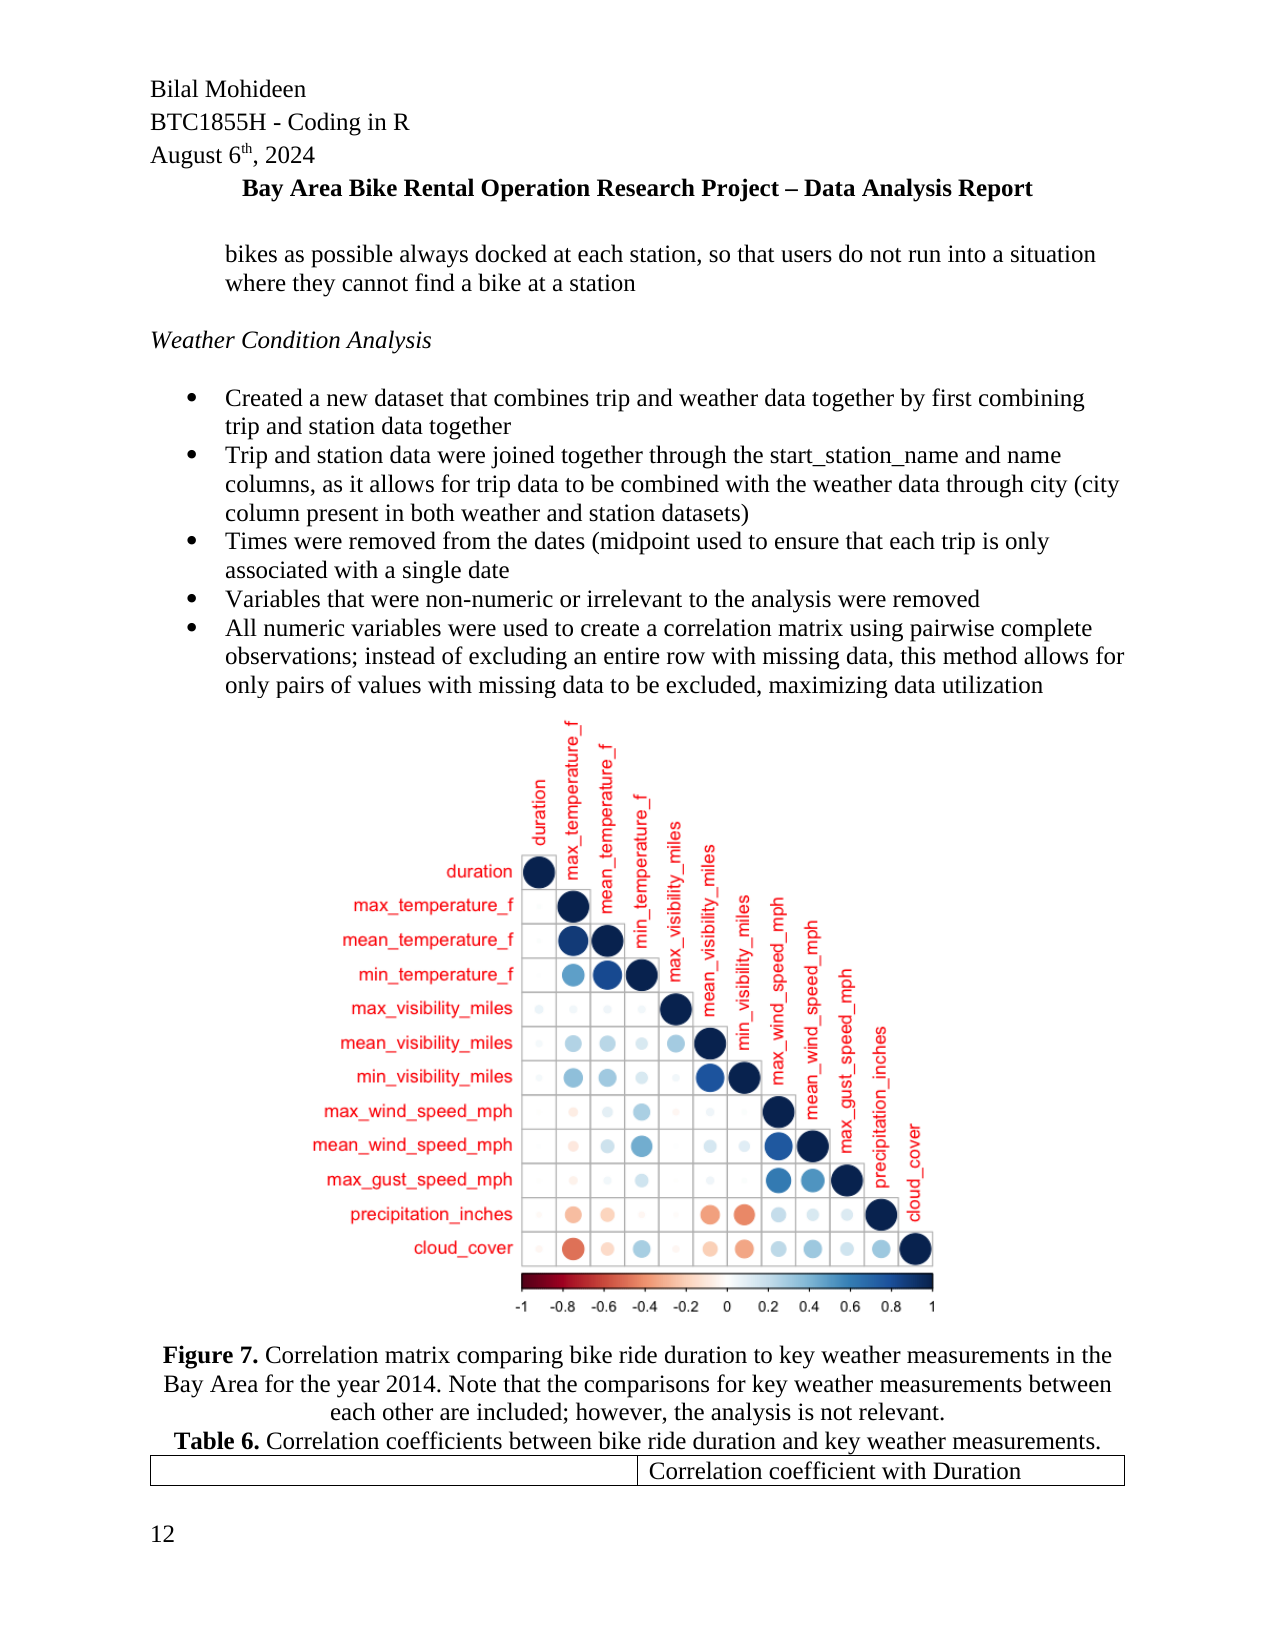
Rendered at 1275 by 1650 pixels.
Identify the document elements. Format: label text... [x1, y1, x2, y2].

picture [216, 698, 1059, 1340]
list Times were removed from the dates (midpoint used to ensure that each trip is only associated with a single date [187, 526, 1125, 584]
text Weather Condition Analysis [150, 325, 1125, 354]
list Trip and station data were joined together through the start_station_name and name columns, as it allows for trip data to be combined with the weather data through city (city column present in both weather and station datasets) [187, 440, 1125, 526]
list Created a new dataset that combines trip and weather data together by first combining trip and station data together [187, 383, 1125, 440]
text Figure 7. Correlation matrix comparing bike ride duration to key weather measurements in the Bay Area for the year 2014. Note that the comparisons for key weather measurements between each other are included; however, the analysis is not relevant. [150, 1340, 1125, 1426]
table_header [151, 1456, 637, 1485]
table_header Correlation coefficient with Duration [638, 1456, 1124, 1485]
list All numeric variables were used to create a correlation matrix using pairwise complete observations; instead of excluding an entire row with missing data, this method allows for only pairs of values with missing data to be excluded, maximizing data utilization [187, 613, 1125, 699]
text Table 6. Correlation coefficients between bike ride duration and key weather measurements. [150, 1426, 1125, 1455]
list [187, 239, 1125, 296]
list Variables that were non-numeric or irrelevant to the analysis were removed [187, 584, 1125, 613]
